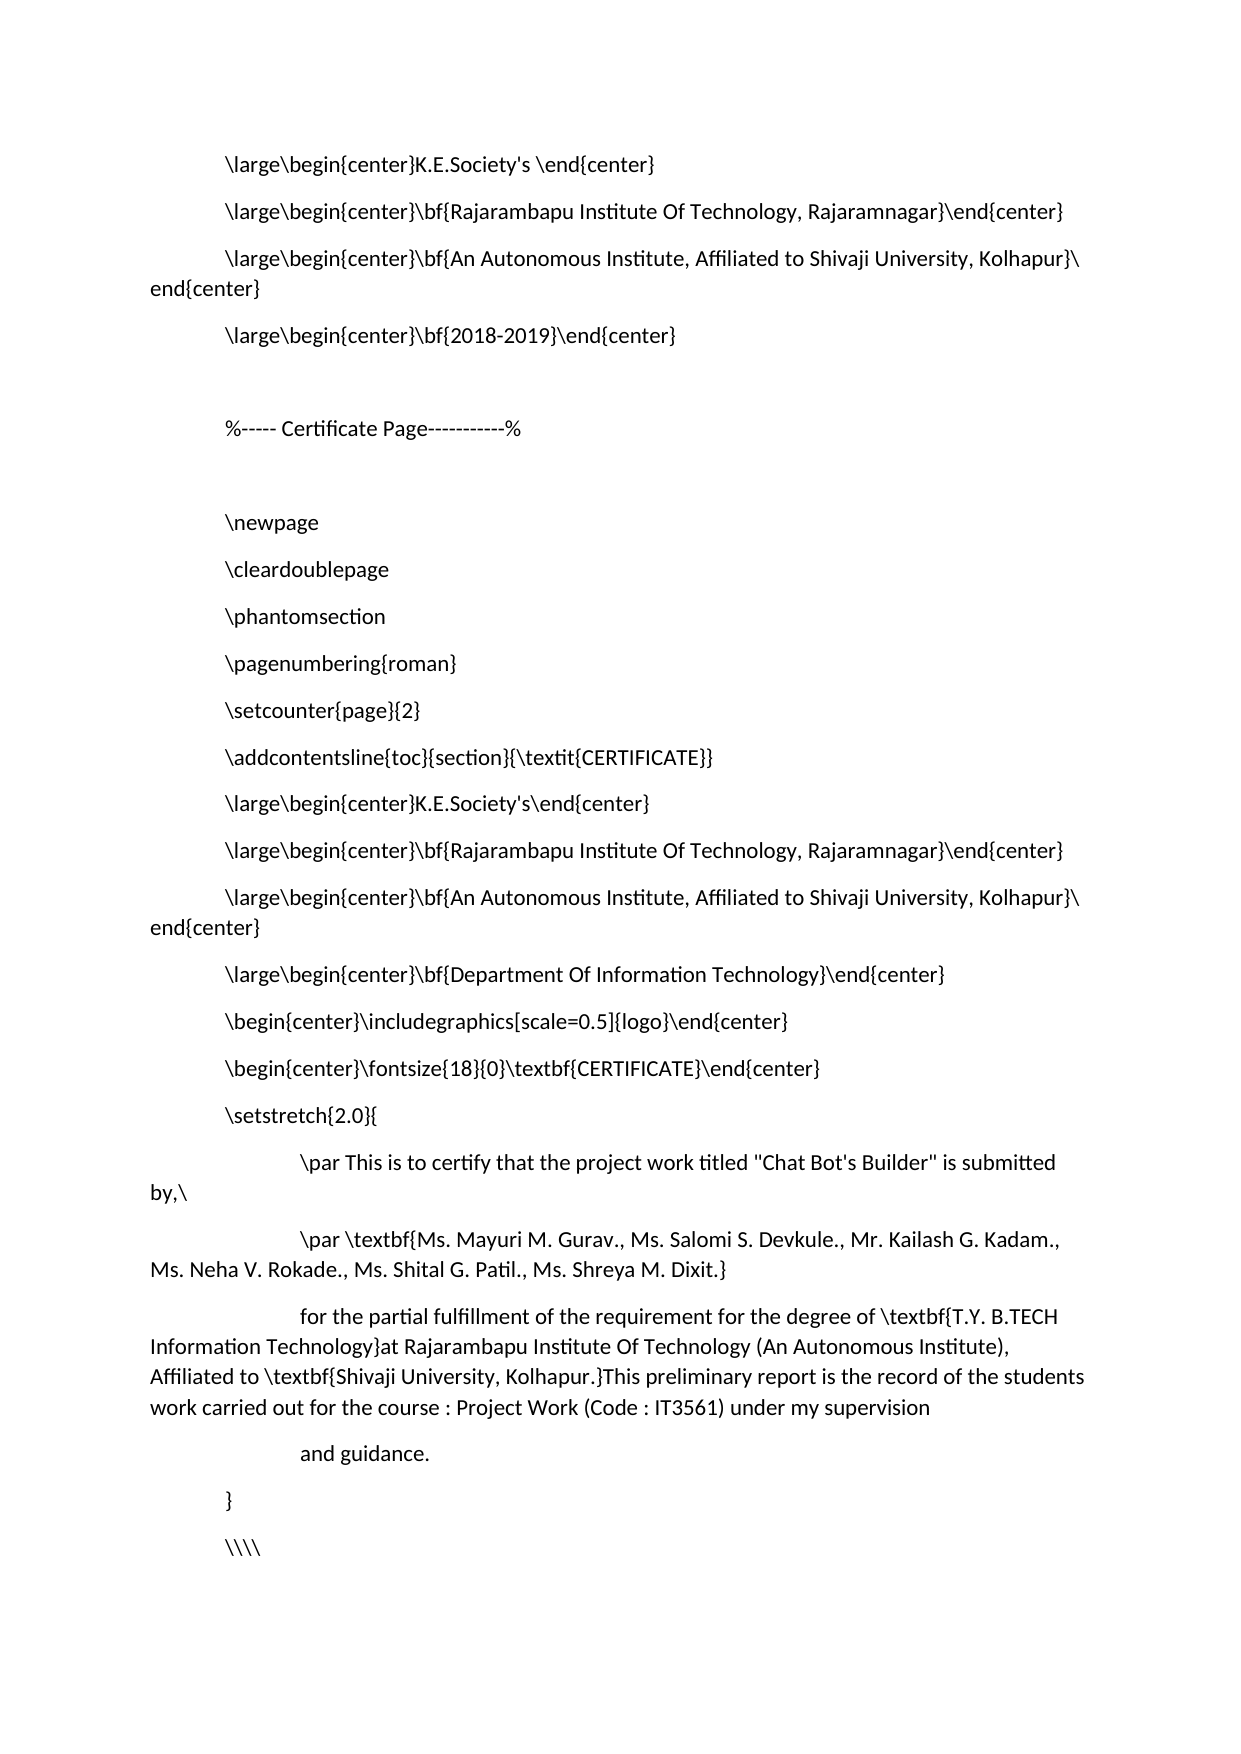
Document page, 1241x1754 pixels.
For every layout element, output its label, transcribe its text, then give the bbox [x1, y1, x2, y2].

text \\\\ [150, 1533, 1090, 1561]
text \large\begin{center}\bf{An Autonomous Institute, Affiliated to Shivaji University, Kolhapur}\end{center} [150, 244, 1090, 302]
text \cleardoublepage [150, 555, 1090, 583]
text \setstretch{2.0}{ [150, 1101, 1090, 1129]
text and guidance. [150, 1439, 1090, 1468]
text \par \textbf{Ms. Mayuri M. Gurav., Ms. Salomi S. Devkule., Mr. Kailash G. Kadam., Ms. Neha V. Rokade., Ms. Shital G. Patil., Ms. Shreya M. Dixit.} [150, 1225, 1090, 1283]
text \large\begin{center}\bf{Rajarambapu Institute Of Technology, Rajaramnagar}\end{center} [150, 197, 1090, 225]
text \large\begin{center}\bf{2018-2019}\end{center} [150, 321, 1090, 349]
text \begin{center}\includegraphics[scale=0.5]{logo}\end{center} [150, 1007, 1090, 1035]
text \large\begin{center}\bf{Department Of Information Technology}\end{center} [150, 960, 1090, 988]
text \large\begin{center}\bf{Rajarambapu Institute Of Technology, Rajaramnagar}\end{center} [150, 836, 1090, 864]
text \large\begin{center}K.E.Society's \end{center} [150, 150, 1090, 178]
text \large\begin{center}K.E.Society's\end{center} [150, 789, 1090, 818]
text %----- Certificate Page-----------% [150, 414, 1090, 443]
text \par This is to certify that the project work titled "Chat Bot's Builder" is submitted by,\ [150, 1148, 1090, 1206]
text \begin{center}\fontsize{18}{0}\textbf{CERTIFICATE}\end{center} [150, 1054, 1090, 1082]
text \setcounter{page}{2} [150, 696, 1090, 724]
text \phantomsection [150, 602, 1090, 630]
text \newpage [150, 508, 1090, 536]
text \large\begin{center}\bf{An Autonomous Institute, Affiliated to Shivaji University, Kolhapur}\end{center} [150, 883, 1090, 942]
text for the partial fulfillment of the requirement for the degree of \textbf{T.Y. B.TECH Information Technology}at Rajarambapu Institute Of Technology (An Autonomous Institute), Affiliated to \textbf{Shivaji University, Kolhapur.}This preliminary report is the record of the students work carried out for the course : Project Work (Code : IT3561) under my supervision [150, 1302, 1090, 1421]
text \pagenumbering{roman} [150, 649, 1090, 677]
text } [150, 1486, 1090, 1514]
text \addcontentsline{toc}{section}{\textit{CERTIFICATE}} [150, 743, 1090, 771]
